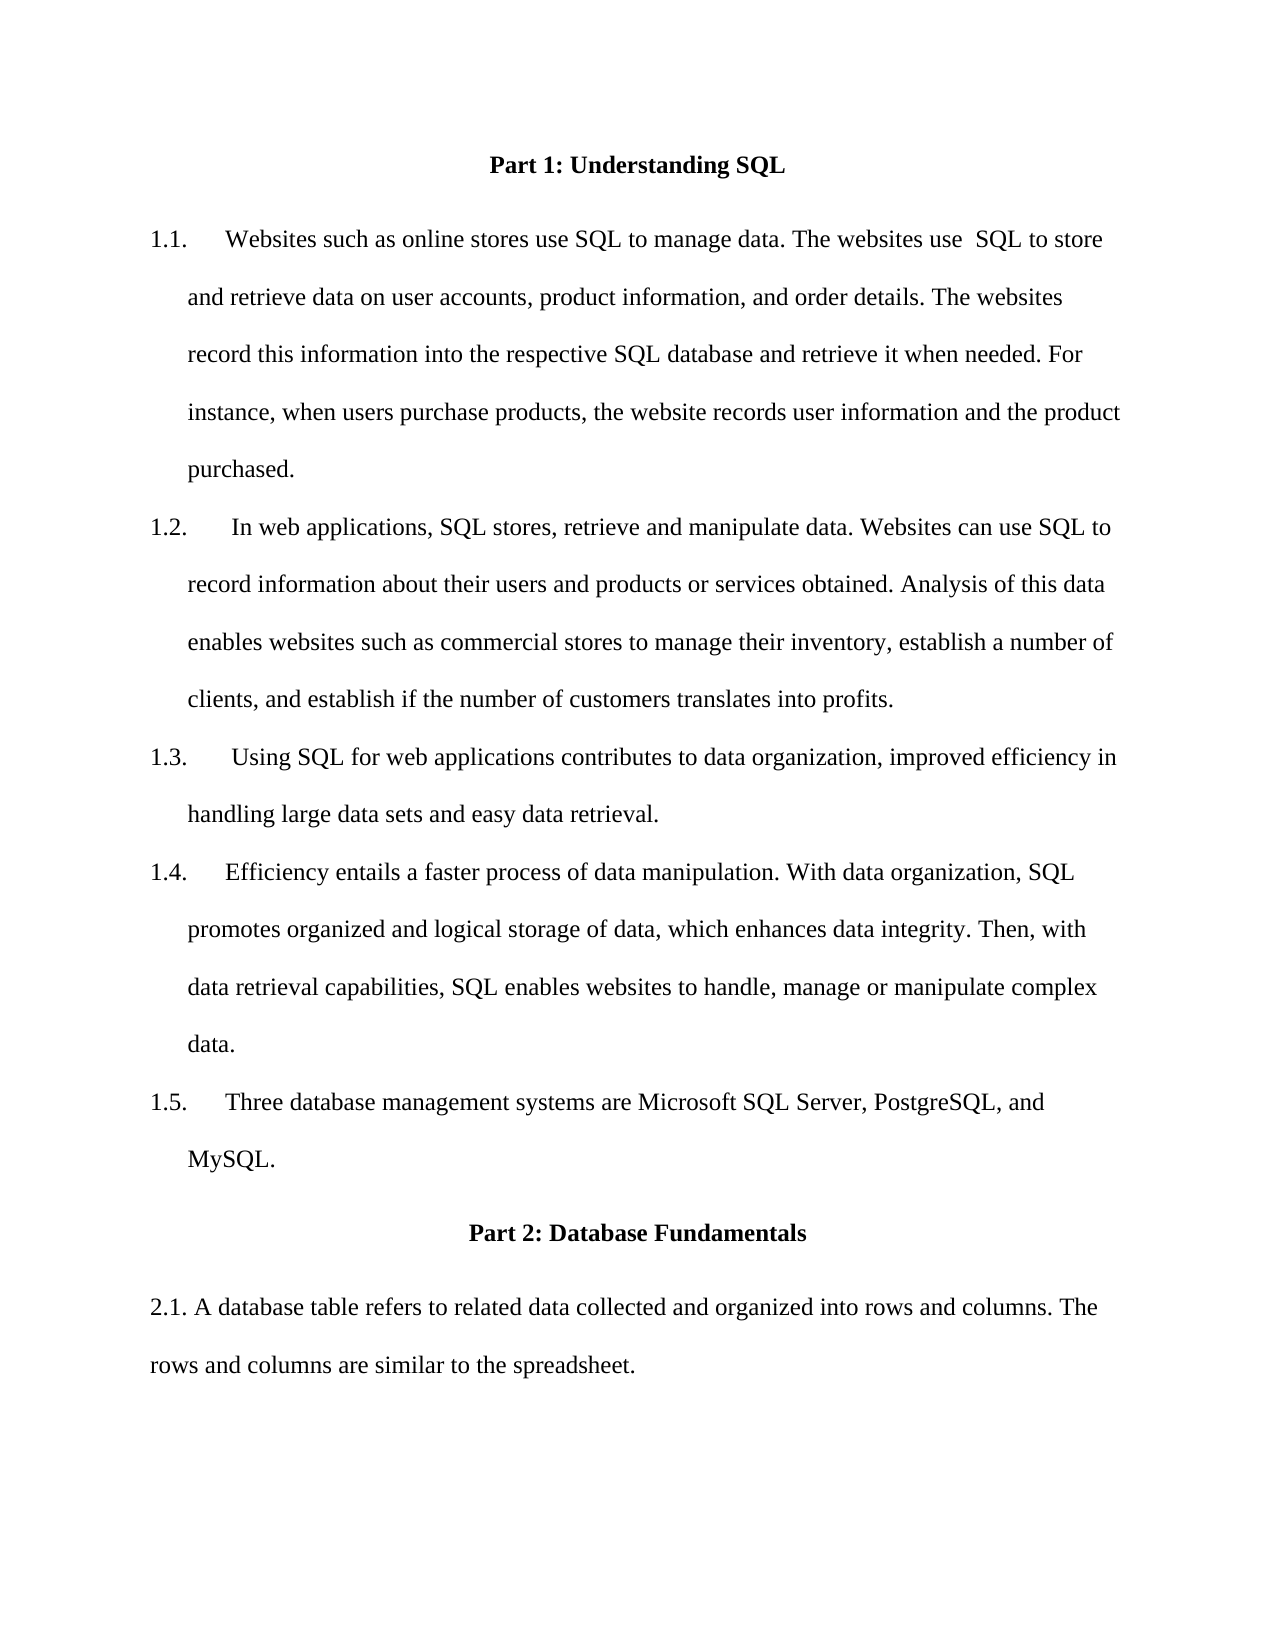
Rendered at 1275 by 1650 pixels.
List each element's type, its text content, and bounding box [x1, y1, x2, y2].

list Websites such as online stores use SQL to manage data. The websites use SQL to store and retrieve data on user accounts, product information, and order details. The websites record this information into the respective SQL database and retrieve it when needed. For instance, when users purchase products, the website records user information and the product purchased. [150, 224, 1125, 483]
text Part 2: Database Fundamentals [150, 1218, 1125, 1247]
text Part 1: Understanding SQL [150, 150, 1125, 179]
list Three database management systems are Microsoft SQL Server, PostgreSQL, and MySQL. [150, 1087, 1125, 1173]
list Efficiency entails a faster process of data manipulation. With data organization, SQL promotes organized and logical storage of data, which enhances data integrity. Then, with data retrieval capabilities, SQL enables websites to handle, manage or manipulate complex data. [150, 857, 1125, 1058]
list Using SQL for web applications contributes to data organization, improved efficiency in handling large data sets and easy data retrieval. [150, 742, 1125, 828]
text 2.1. A database table refers to related data collected and organized into rows and columns. The rows and columns are similar to the spreadsheet. [150, 1292, 1125, 1379]
list In web applications, SQL stores, retrieve and manipulate data. Websites can use SQL to record information about their users and products or services obtained. Analysis of this data enables websites such as commercial stores to manage their inventory, establish a number of clients, and establish if the number of customers translates into profits. [150, 512, 1125, 713]
